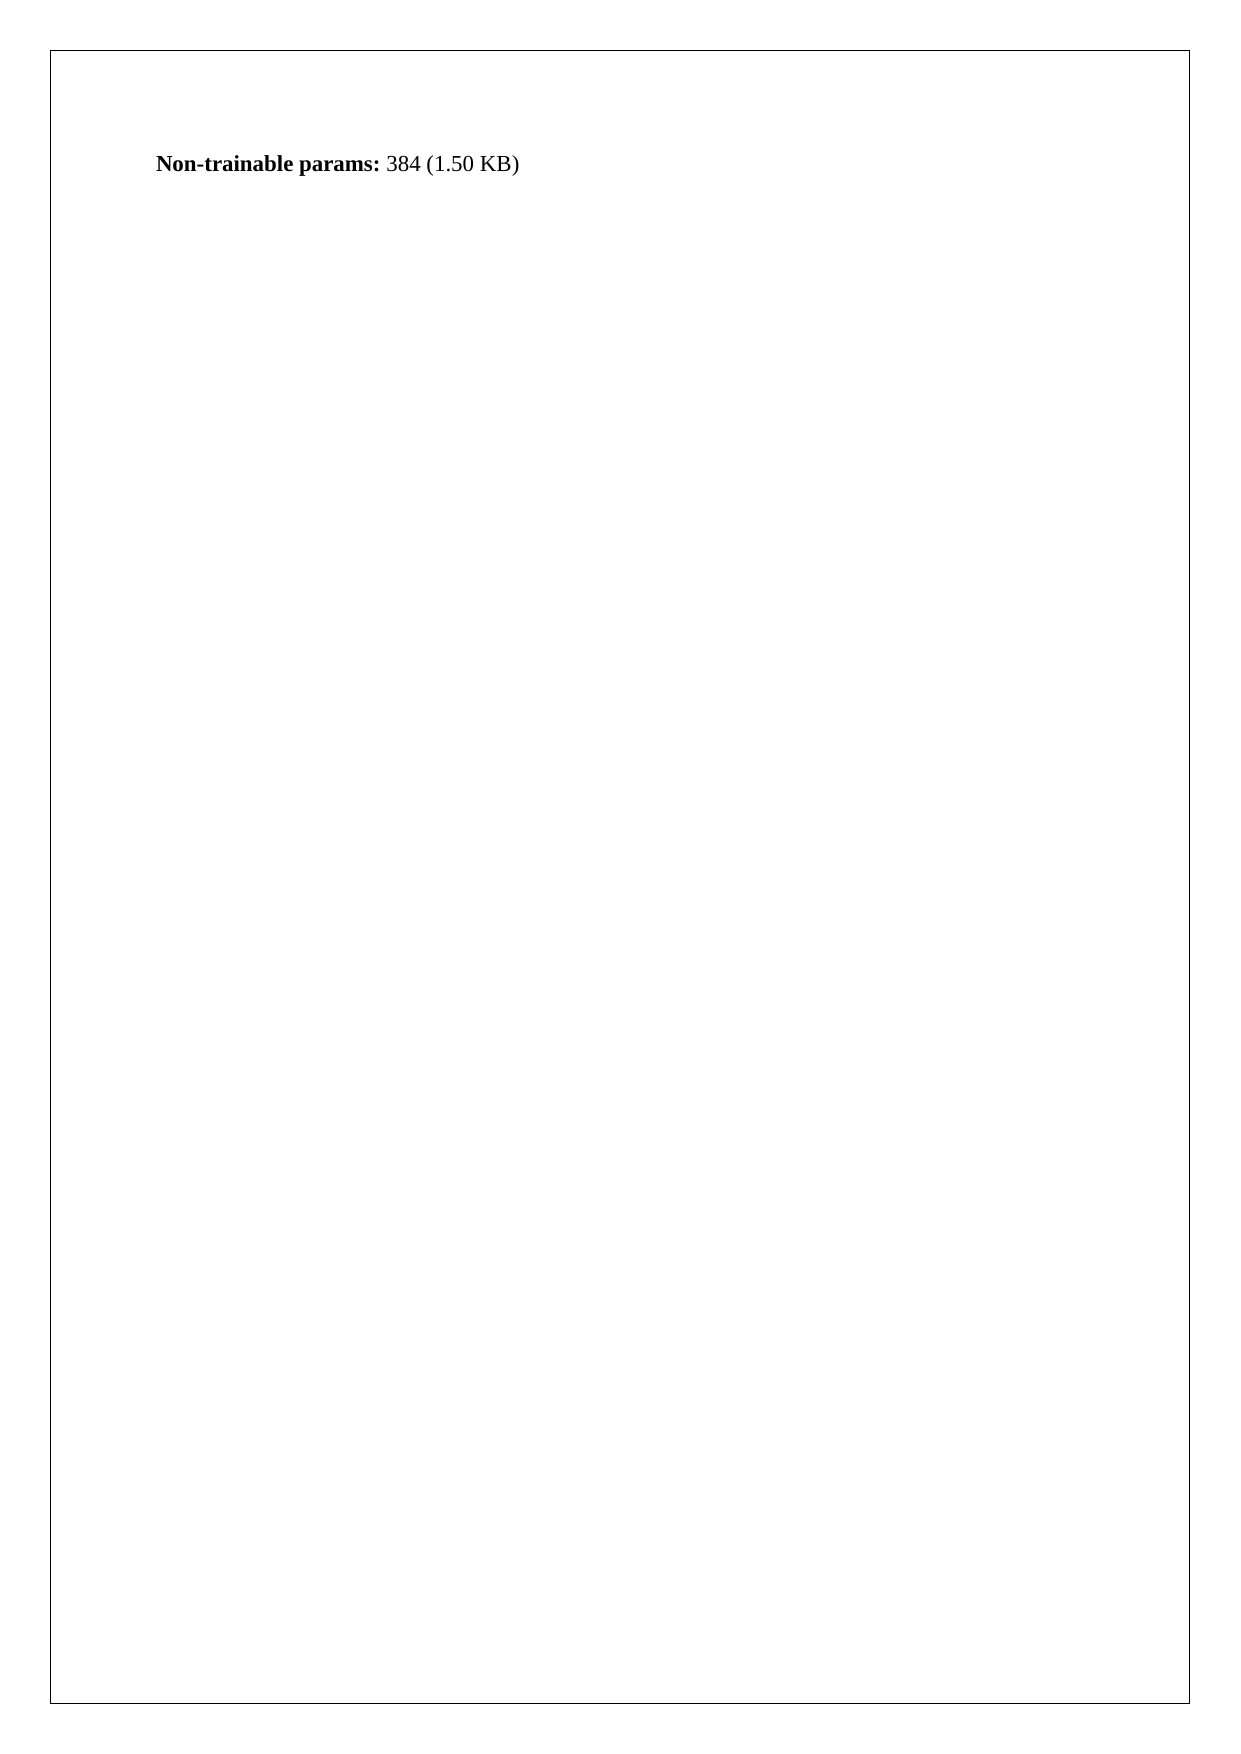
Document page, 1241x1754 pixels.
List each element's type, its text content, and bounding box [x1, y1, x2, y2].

text Non-trainable params: 384 (1.50 KB) [150, 150, 1090, 176]
